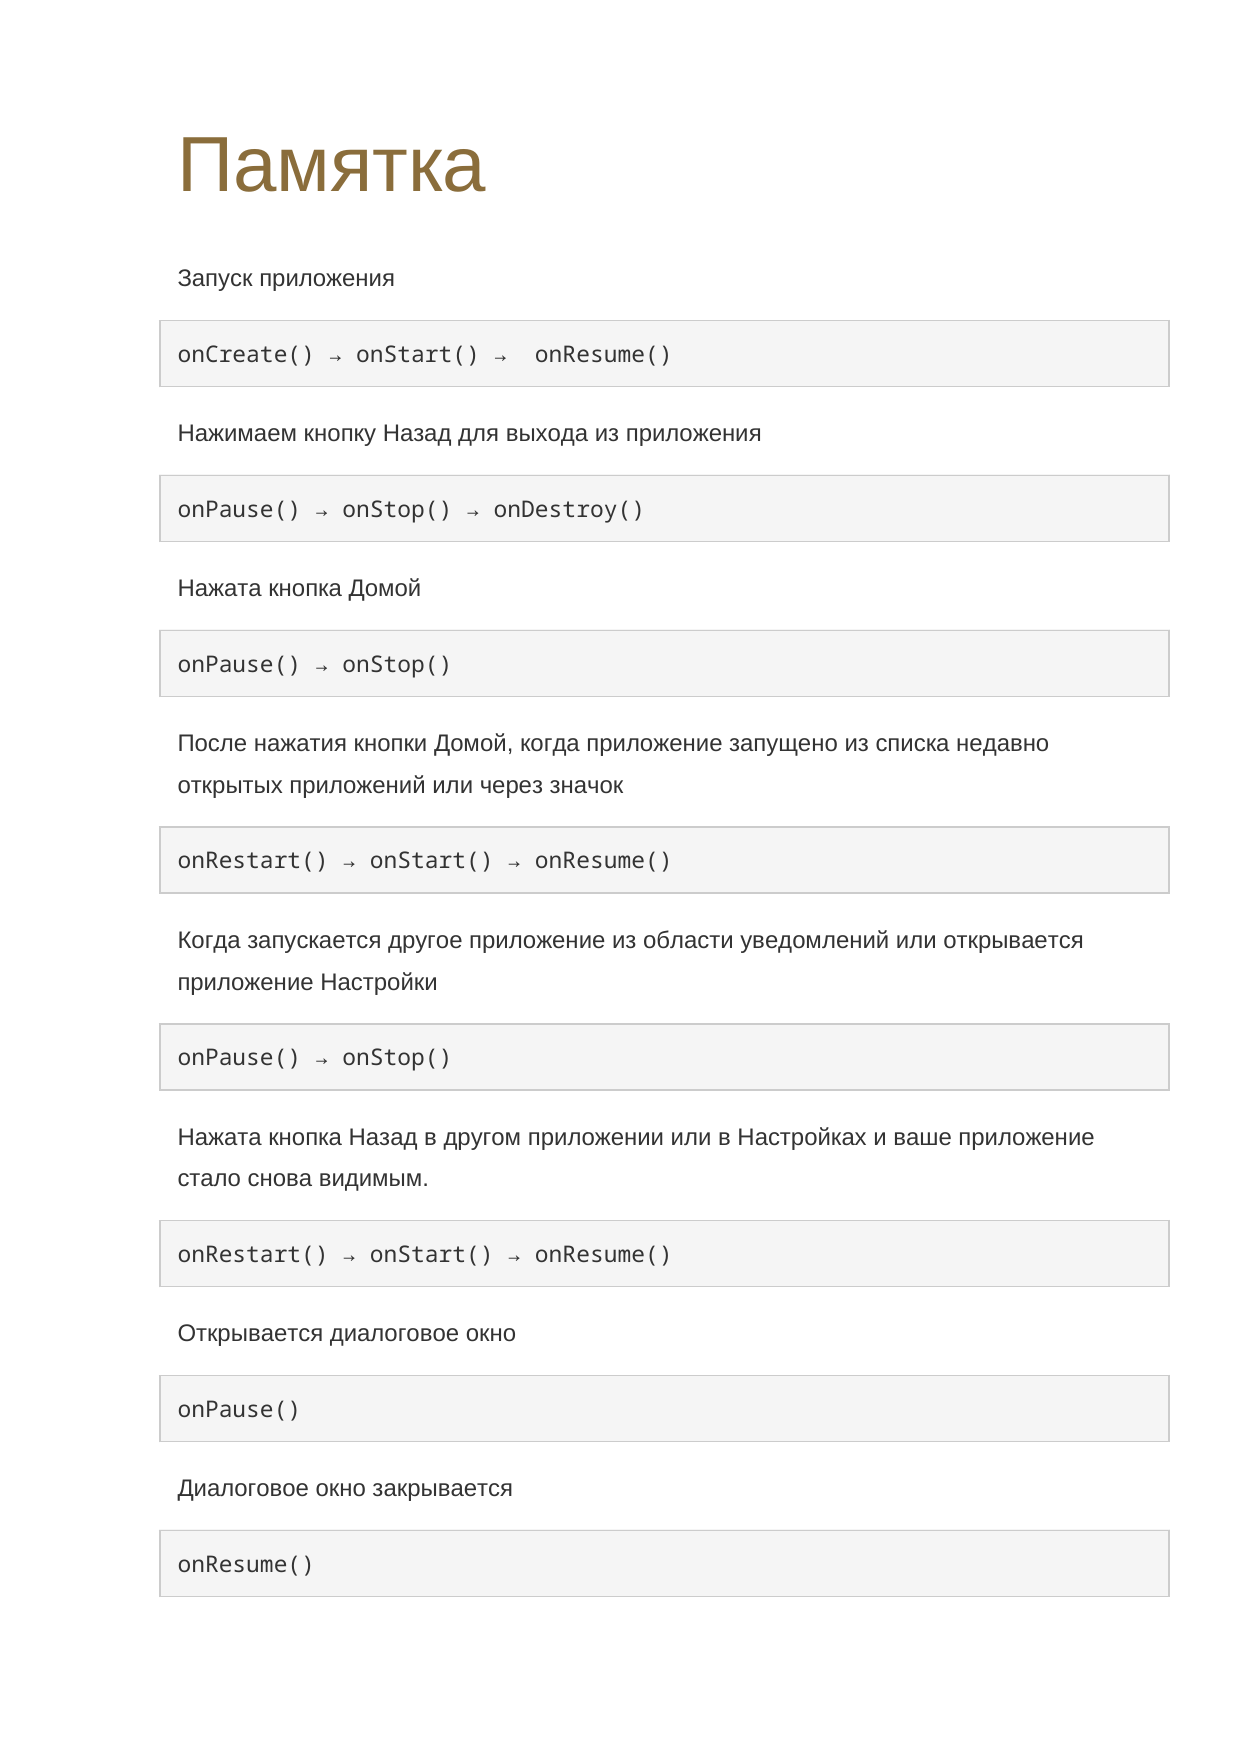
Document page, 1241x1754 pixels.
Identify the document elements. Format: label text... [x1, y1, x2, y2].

text Диалоговое окно закрывается [177, 1460, 1152, 1502]
text onRestart() → onStart() → onResume() [161, 828, 1168, 892]
subtitle Памятка [177, 118, 1152, 208]
text onPause() [161, 1376, 1168, 1441]
text Запуск приложения [177, 250, 1152, 292]
text Открывается диалоговое окно [177, 1305, 1152, 1347]
text onRestart() → onStart() → onResume() [161, 1221, 1168, 1286]
text onPause() → onStop() → onDestroy() [161, 476, 1168, 541]
text После нажатия кнопки Домой, когда приложение запущено из списка недавно открытых приложений или через значок [177, 714, 1152, 798]
text onPause() → onStop() [161, 631, 1168, 696]
text Когда запускается другое приложение из области уведомлений или открывается приложение Настройки [177, 911, 1152, 995]
text onResume() [161, 1531, 1168, 1596]
text onPause() → onStop() [161, 1025, 1168, 1089]
text Нажата кнопка Домой [177, 560, 1152, 602]
text Нажимаем кнопку Назад для выхода из приложения [177, 405, 1152, 447]
text onCreate() → onStart() → onResume() [161, 321, 1168, 386]
text Нажата кнопка Назад в другом приложении или в Настройках и ваше приложение стало снова видимым. [177, 1108, 1152, 1192]
